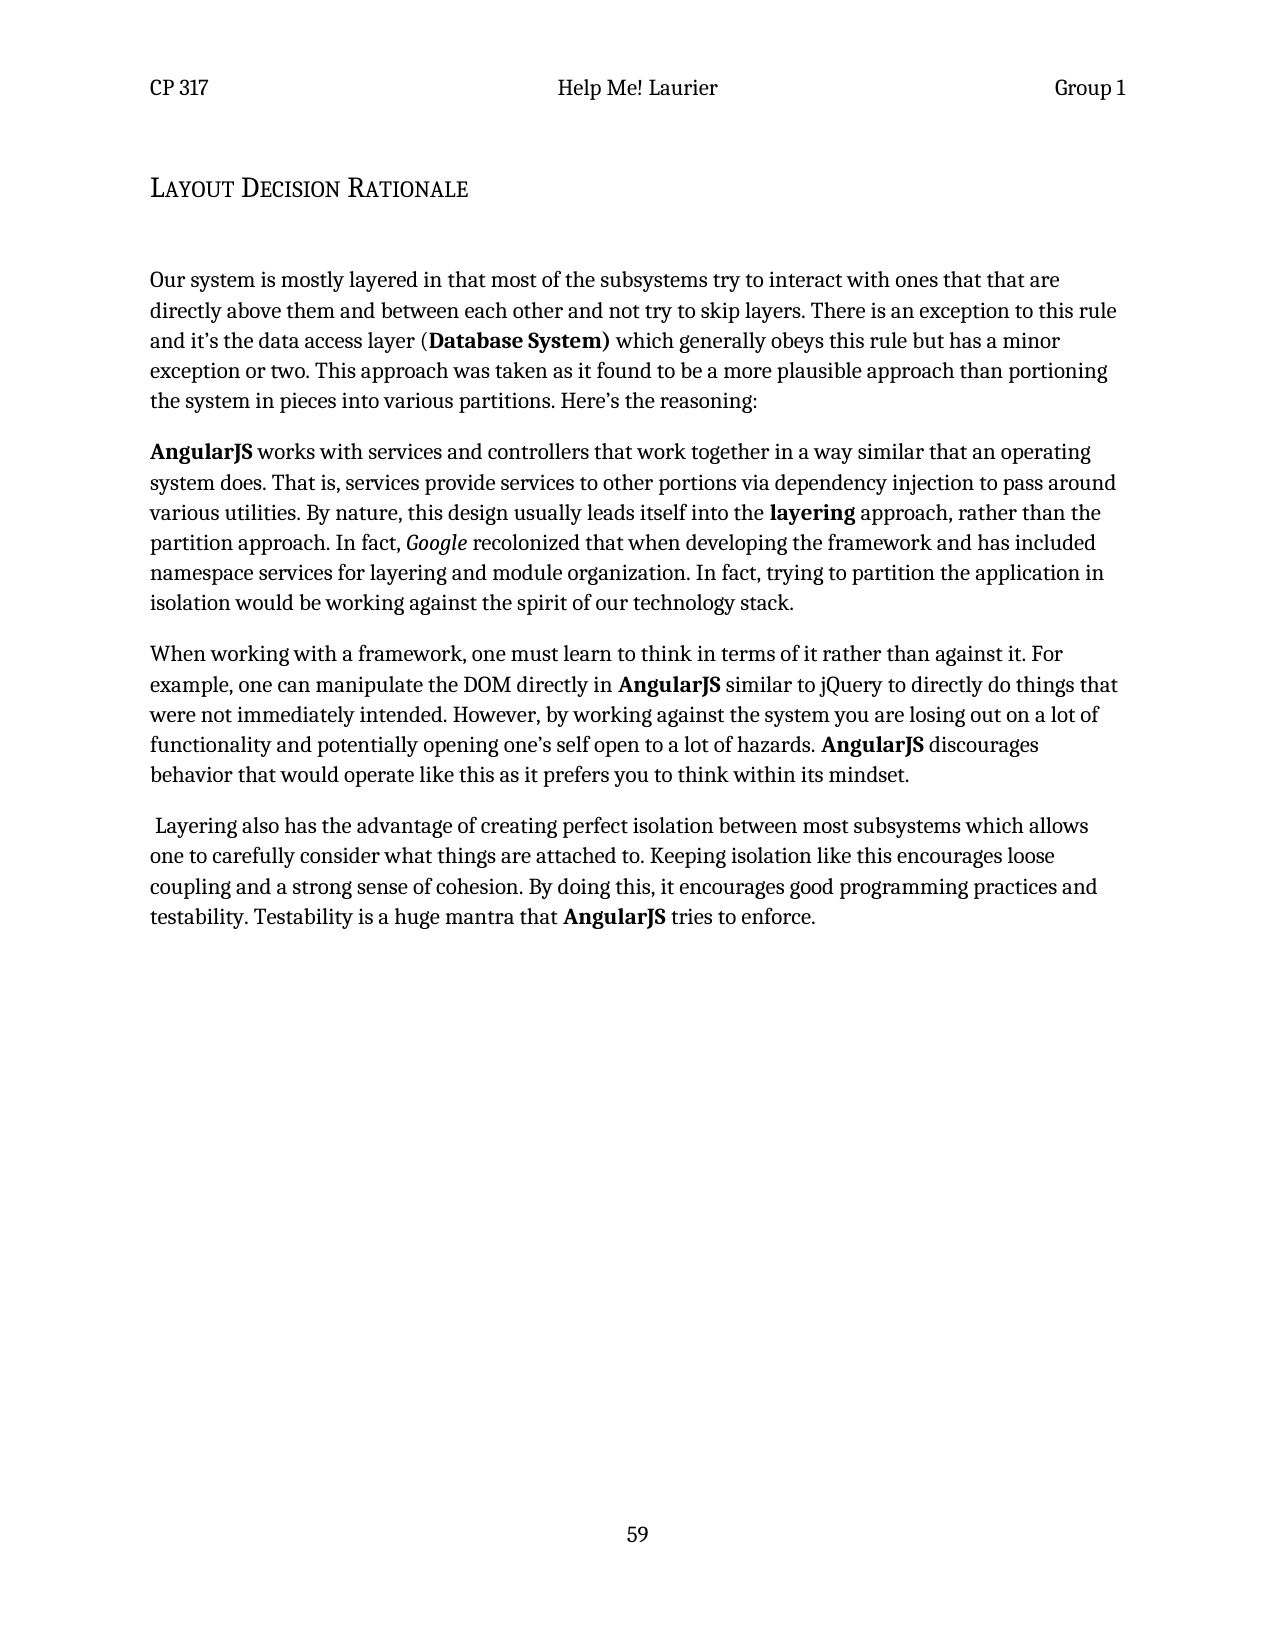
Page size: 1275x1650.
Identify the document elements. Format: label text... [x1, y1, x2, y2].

text Our system is mostly layered in that most of the subsystems try to interact with ones that that are directly above them and between each other and not try to skip layers. There is an exception to this rule and it’s the data access layer (Database System) which generally obeys this rule but has a minor exception or two. This approach was taken as it found to be a more plausible approach than portioning the system in pieces into various partitions. Here’s the reasoning: [150, 267, 1125, 414]
text When working with a framework, one must learn to think in terms of it rather than against it. For example, one can manipulate the DOM directly in AngularJS similar to jQuery to directly do things that were not immediately intended. However, by working against the system you are losing out on a lot of functionality and potentially opening one’s self open to a lot of hazards. AngularJS discourages behavior that would operate like this as it prefers you to think within its mindset. [150, 641, 1125, 788]
subtitle Layout Decision Rationale [150, 171, 1125, 204]
text Layering also has the advantage of creating perfect isolation between most subsystems which allows one to carefully consider what things are attached to. Keeping isolation like this encourages loose coupling and a strong sense of cohesion. By doing this, it encourages good programming practices and testability. Testability is a huge mantra that AngularJS tries to enforce. [150, 813, 1125, 930]
text AngularJS works with services and controllers that work together in a way similar that an operating system does. That is, services provide services to other portions via dependency injection to pass around various utilities. By nature, this design usually leads itself into the layering approach, rather than the partition approach. In fact, Google recolonized that when developing the framework and has included namespace services for layering and module organization. In fact, trying to partition the application in isolation would be working against the spirit of our technology stack. [150, 439, 1125, 617]
